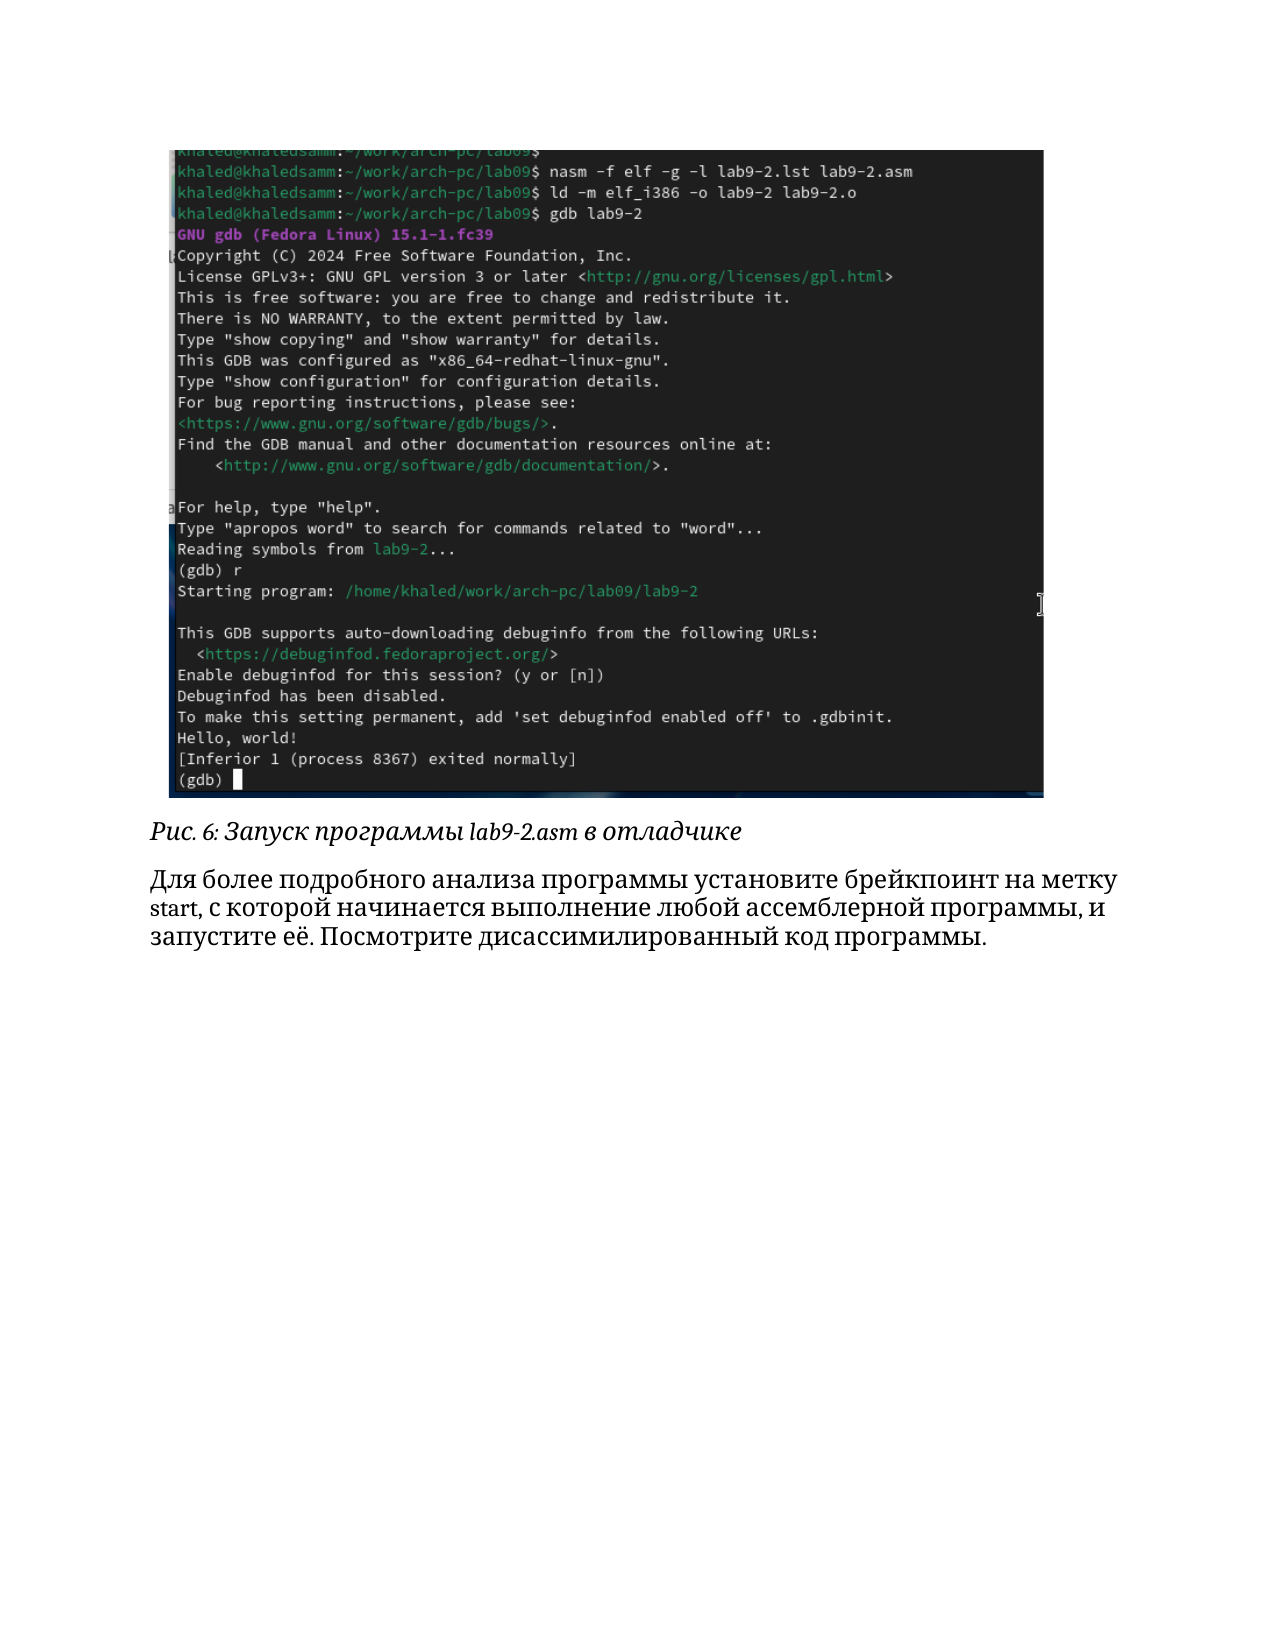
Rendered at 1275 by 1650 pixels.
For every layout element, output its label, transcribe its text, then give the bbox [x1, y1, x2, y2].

text Для более подробного анализа программы установите брейкпоинт на метку start, с которой начинается выполнение любой ассемблерной программы, и запустите её. Посмотрите дисассимилированный код программы. [150, 866, 1125, 952]
text Рис. 6: Запуск программы lab9-2.asm в отладчике [150, 818, 1125, 847]
picture [168, 150, 1044, 798]
